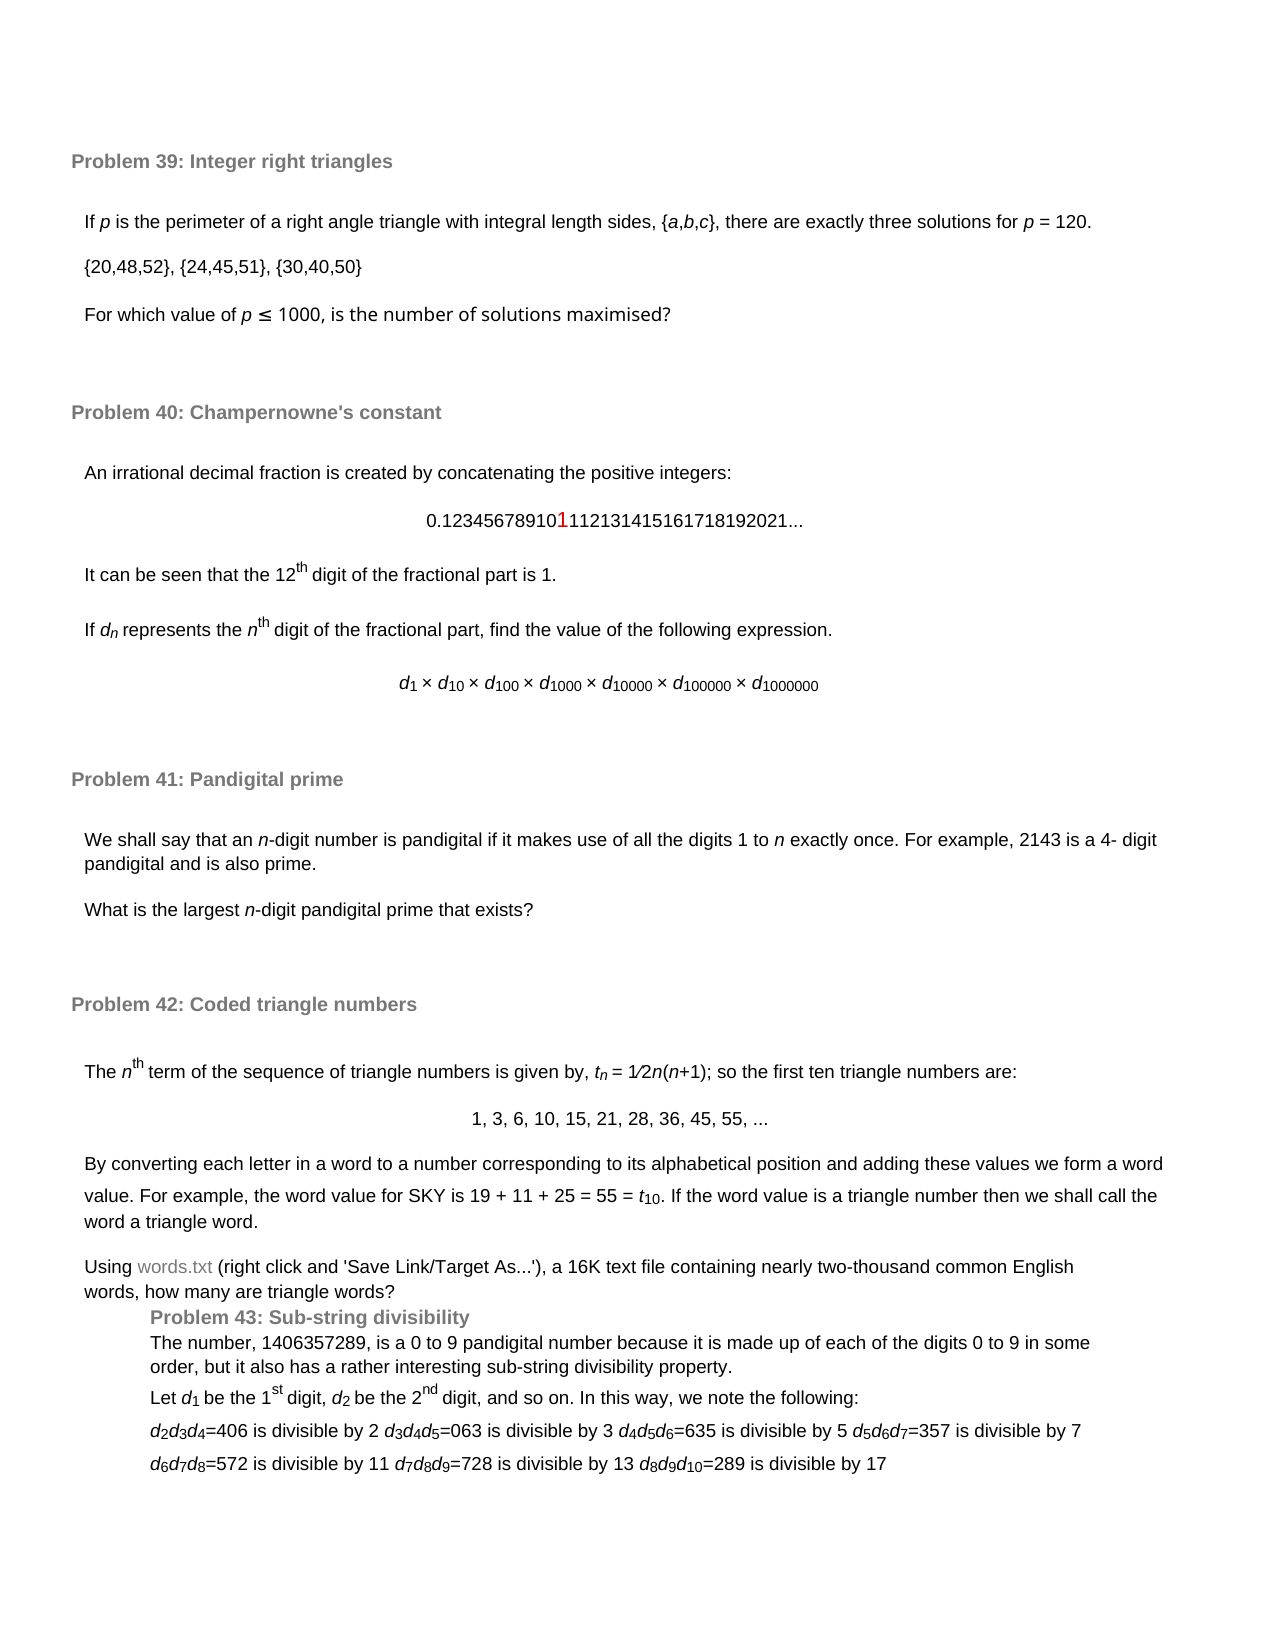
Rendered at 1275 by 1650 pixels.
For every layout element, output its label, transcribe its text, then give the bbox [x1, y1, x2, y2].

text What is the largest n-digit pandigital prime that exists? [84, 899, 577, 921]
text It can be seen that the 12th digit of the fractional part is 1. [84, 558, 604, 587]
text 0.123456789101112131415161718192021... [426, 507, 848, 532]
text Let d1 be the 1st digit, d2 be the 2nd digit, and so on. In this way, we note the following: [150, 1381, 1125, 1410]
text An irrational decimal fraction is created by concatenating the positive integers: [84, 462, 782, 483]
text d2d3d4=406 is divisible by 2 d3d4d5=063 is divisible by 3 d4d5d6=635 is divisible by 5 d5d6d7=357 is divisible by 7 d6d7d8=572 is divisible by 11 d7d8d9=728 is divisible by 13 d8d9d10=289 is divisible by 17 [150, 1414, 1125, 1476]
text {20,48,52}, {24,45,51}, {30,40,50} [84, 256, 404, 278]
text Problem 40: Champernowne's constant [71, 401, 488, 423]
text The nth term of the sequence of triangle numbers is given by, tn = 1⁄2n(n+1); so the first ten triangle numbers are: [84, 1055, 1059, 1084]
text By converting each letter in a word to a number corresponding to its alphabetical position and adding these values we form a word value. For example, the word value for SKY is 19 + 11 + 25 = 55 = t10. If the word value is a triangle number then we shall call the word a triangle word. [84, 1153, 1177, 1232]
text If dn represents the nth digit of the fractional part, find the value of the following expression. [84, 613, 888, 642]
text Problem 39: Integer right triangles [71, 150, 439, 173]
text Problem 42: Coded triangle numbers [71, 993, 464, 1016]
text Problem 41: Pandigital prime [71, 768, 388, 791]
text Using words.txt (right click and 'Save Link/Target As...'), a 16K text file containing nearly two-thousand common English words, how many are triangle words? [84, 1256, 1133, 1302]
text If p is the perimeter of a right angle triangle with integral length sides, {a,b,c}, there are exactly three solutions for p = 120. [84, 211, 1138, 233]
text The number, 1406357289, is a 0 to 9 pandigital number because it is made up of each of the digits 0 to 9 in some order, but it also has a rather interesting sub-string divisibility property. [150, 1332, 1125, 1378]
text For which value of p ≤ 1000, is the number of solutions maximised? [84, 301, 690, 327]
text Problem 43: Sub-string divisibility [150, 1306, 1125, 1328]
text 1, 3, 6, 10, 15, 21, 28, 36, 45, 55, ... [471, 1108, 812, 1129]
text We shall say that an n-digit number is pandigital if it makes use of all the digits 1 to n exactly once. For example, 2143 is a 4- digit pandigital and is also prime. [84, 828, 1166, 875]
text d1 × d10 × d100 × d1000 × d10000 × d100000 × d1000000 [399, 666, 874, 695]
